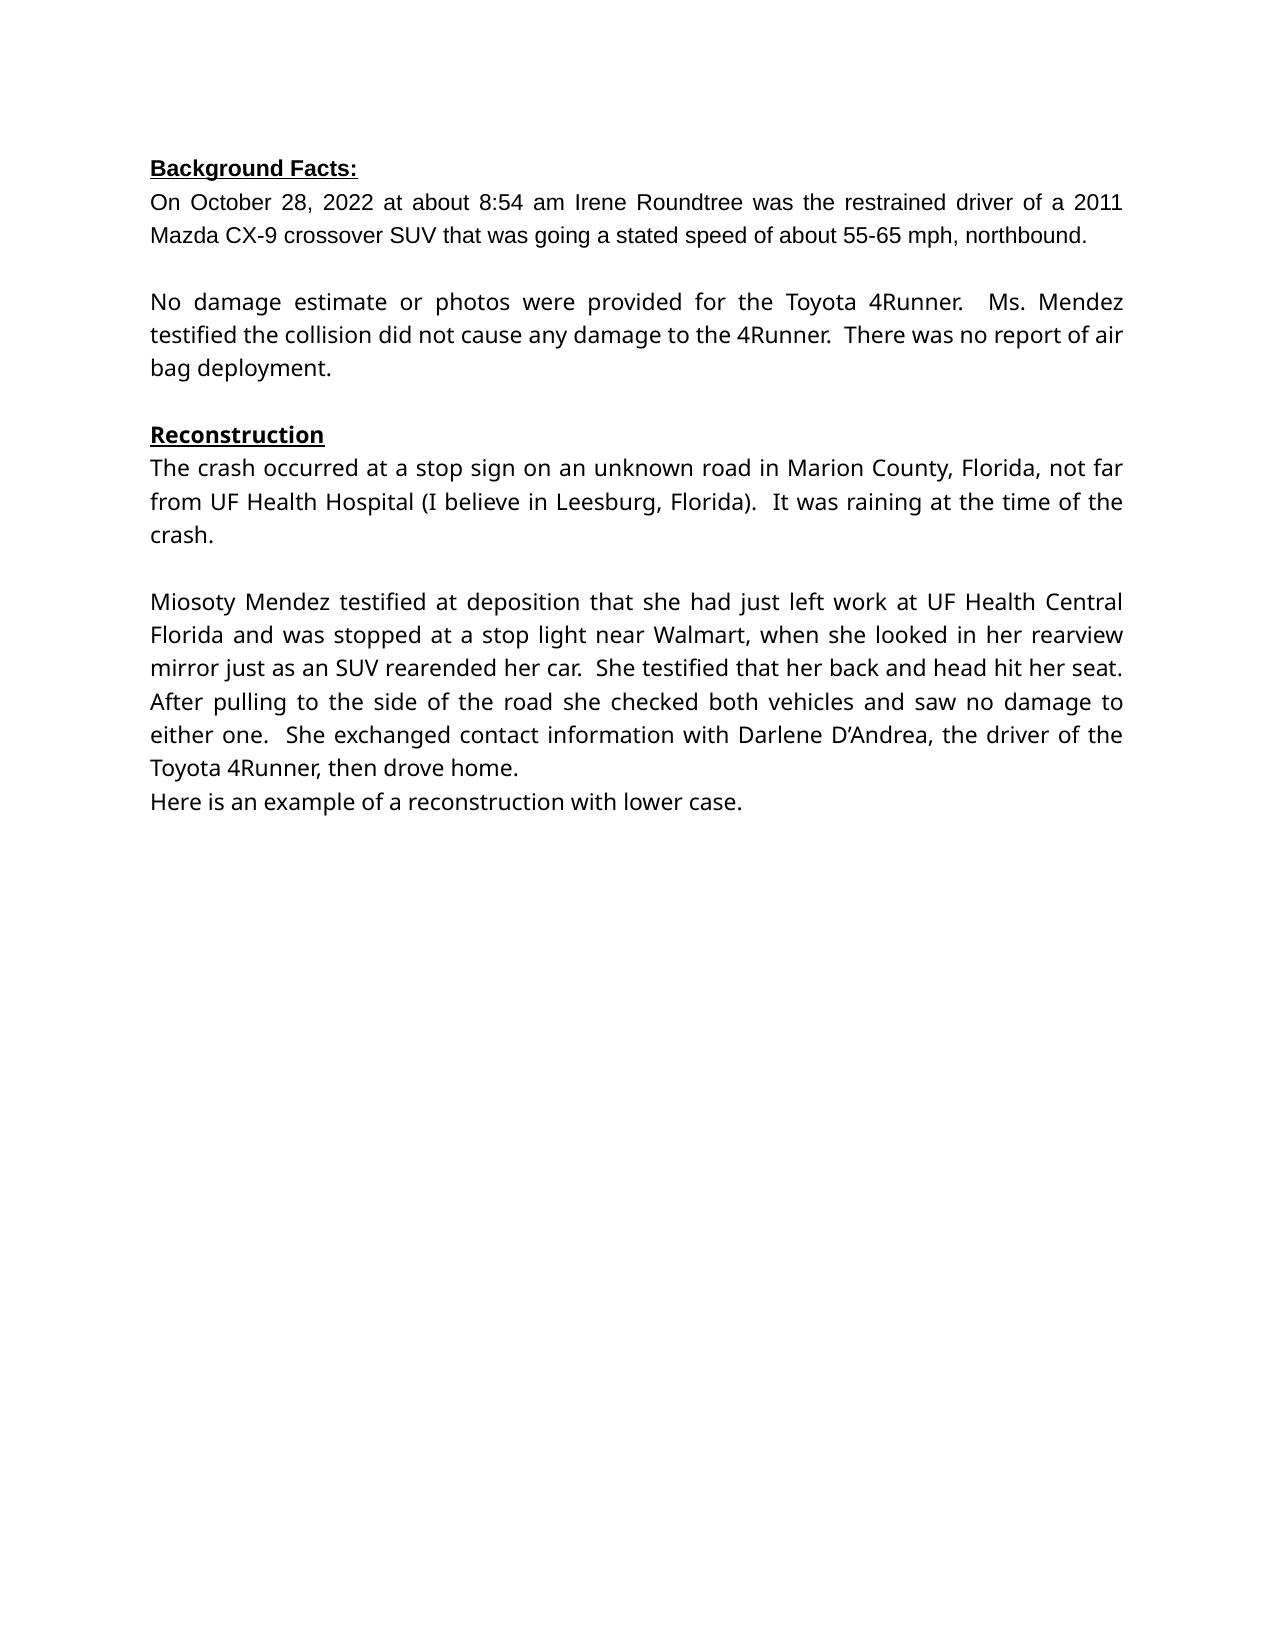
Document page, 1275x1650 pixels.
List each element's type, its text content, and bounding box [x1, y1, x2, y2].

text Background Facts: [150, 150, 1125, 183]
text On October 28, 2022 at about 8:54 am Irene Roundtree was the restrained driver of a 2011 Mazda CX-9 crossover SUV that was going a stated speed of about 55-65 mph, northbound. [150, 183, 1125, 250]
text The crash occurred at a stop sign on an unknown road in Marion County, Florida, not far from UF Health Hospital (I believe in Leesburg, Florida). It was raining at the time of the crash. [150, 450, 1125, 550]
text No damage estimate or photos were provided for the Toyota 4Runner. Ms. Mendez testified the collision did not cause any damage to the 4Runner. There was no report of air bag deployment. [150, 283, 1125, 383]
text Reconstruction [150, 417, 1125, 450]
text Here is an example of a reconstruction with lower case. [150, 783, 1125, 817]
text Miosoty Mendez testified at deposition that she had just left work at UF Health Central Florida and was stopped at a stop light near Walmart, when she looked in her rearview mirror just as an SUV rearended her car. She testified that her back and head hit her seat. After pulling to the side of the road she checked both vehicles and saw no damage to either one. She exchanged contact information with Darlene D’Andrea, the driver of the Toyota 4Runner, then drove home. [150, 583, 1125, 783]
